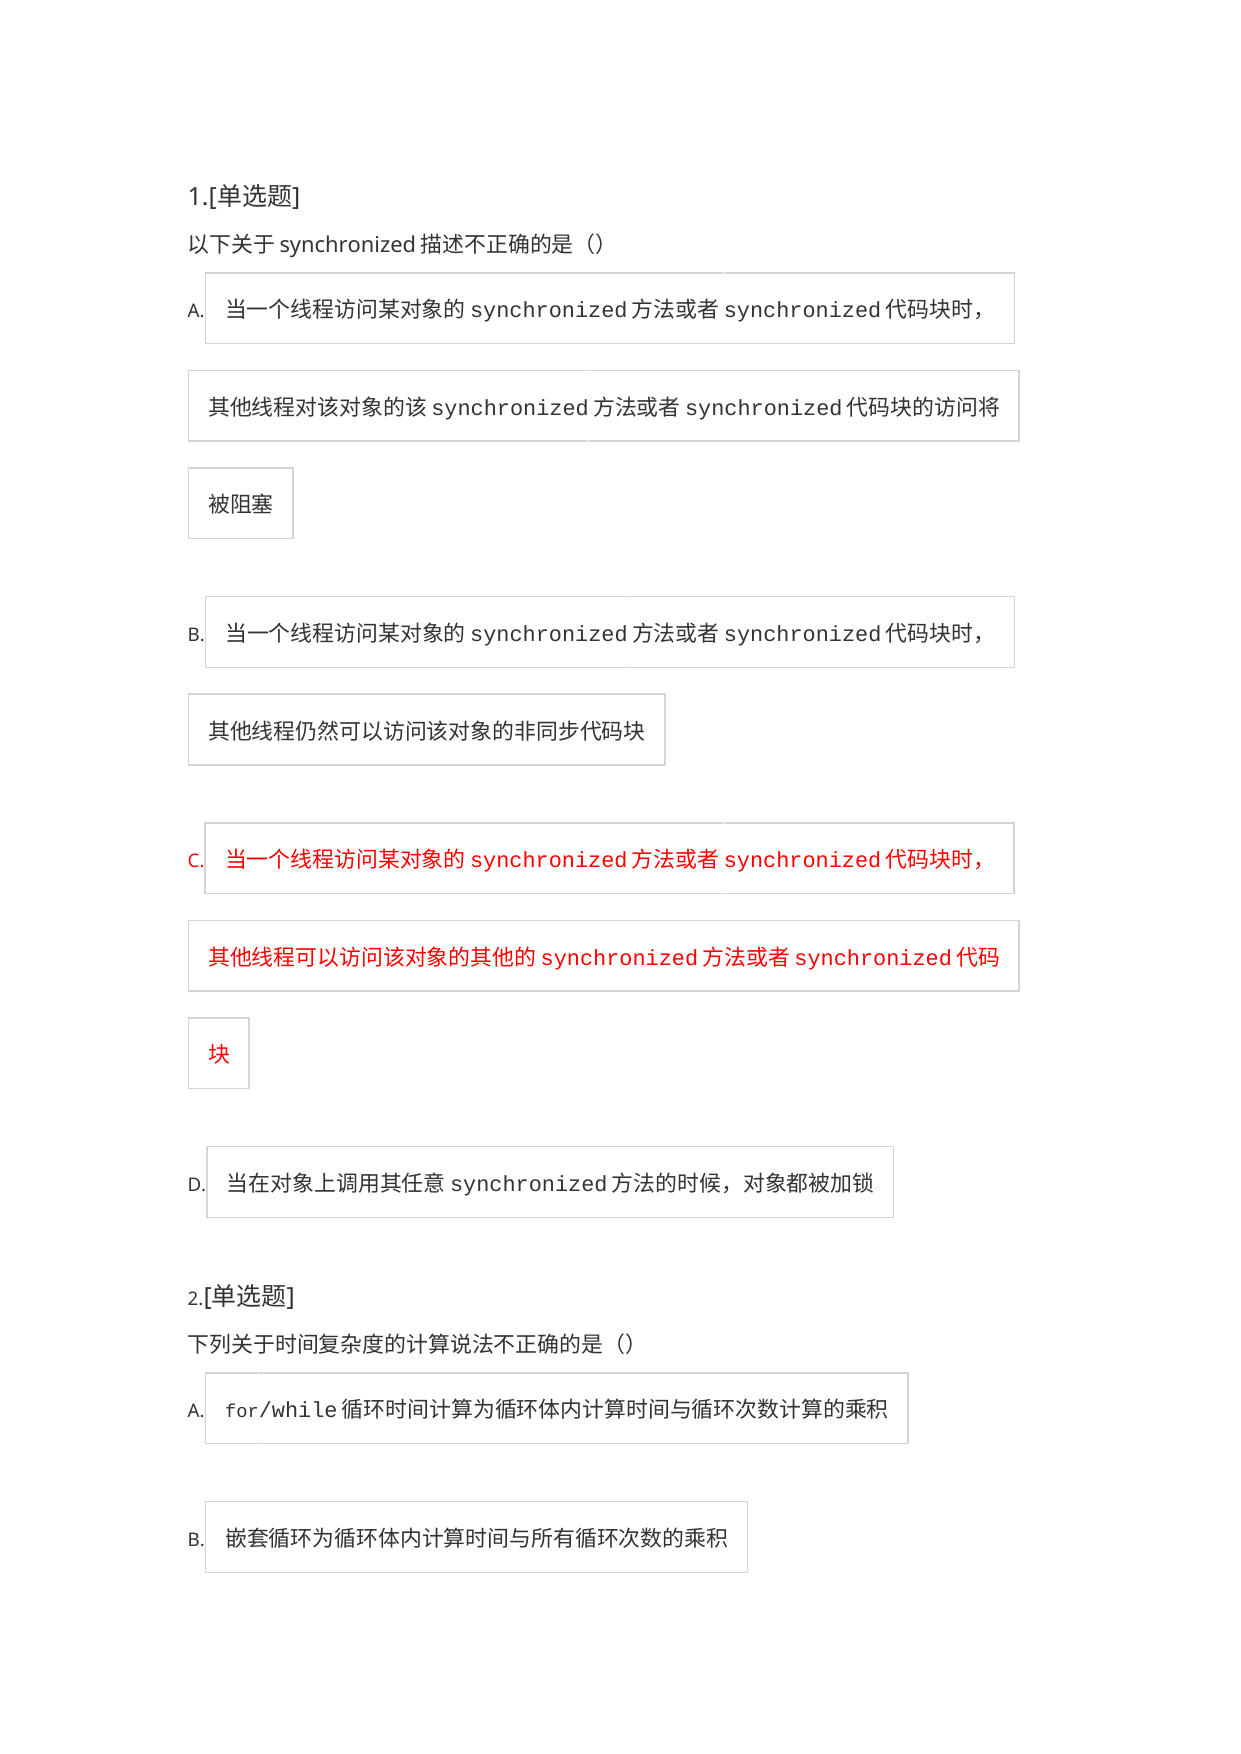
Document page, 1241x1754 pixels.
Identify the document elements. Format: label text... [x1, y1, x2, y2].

text 1.[单选题] [187, 162, 1053, 227]
text 下列关于时间复杂度的计算说法不正确的是（） [187, 1327, 1053, 1359]
text 2.[单选题] [187, 1262, 1053, 1327]
text C.当一个线程访问某对象的synchronized方法或者synchronized代码块时，其他线程可以访问该对象的其他的synchronized方法或者synchronized代码块 [187, 809, 1053, 1102]
text B.嵌套循环为循环体内计算时间与所有循环次数的乘积 [187, 1488, 1053, 1586]
text D.当在对象上调用其任意synchronized方法的时候，对象都被加锁 [187, 1133, 1053, 1231]
text A.for/while循环时间计算为循环体内计算时间与循环次数计算的乘积 [187, 1359, 1053, 1457]
text 以下关于synchronized描述不正确的是（） [187, 227, 1053, 259]
text A.当一个线程访问某对象的synchronized方法或者synchronized代码块时，其他线程对该对象的该synchronized方法或者synchronized代码块的访问将被阻塞 [187, 259, 1053, 552]
text B.当一个线程访问某对象的synchronized方法或者synchronized代码块时，其他线程仍然可以访问该对象的非同步代码块 [187, 583, 1053, 778]
